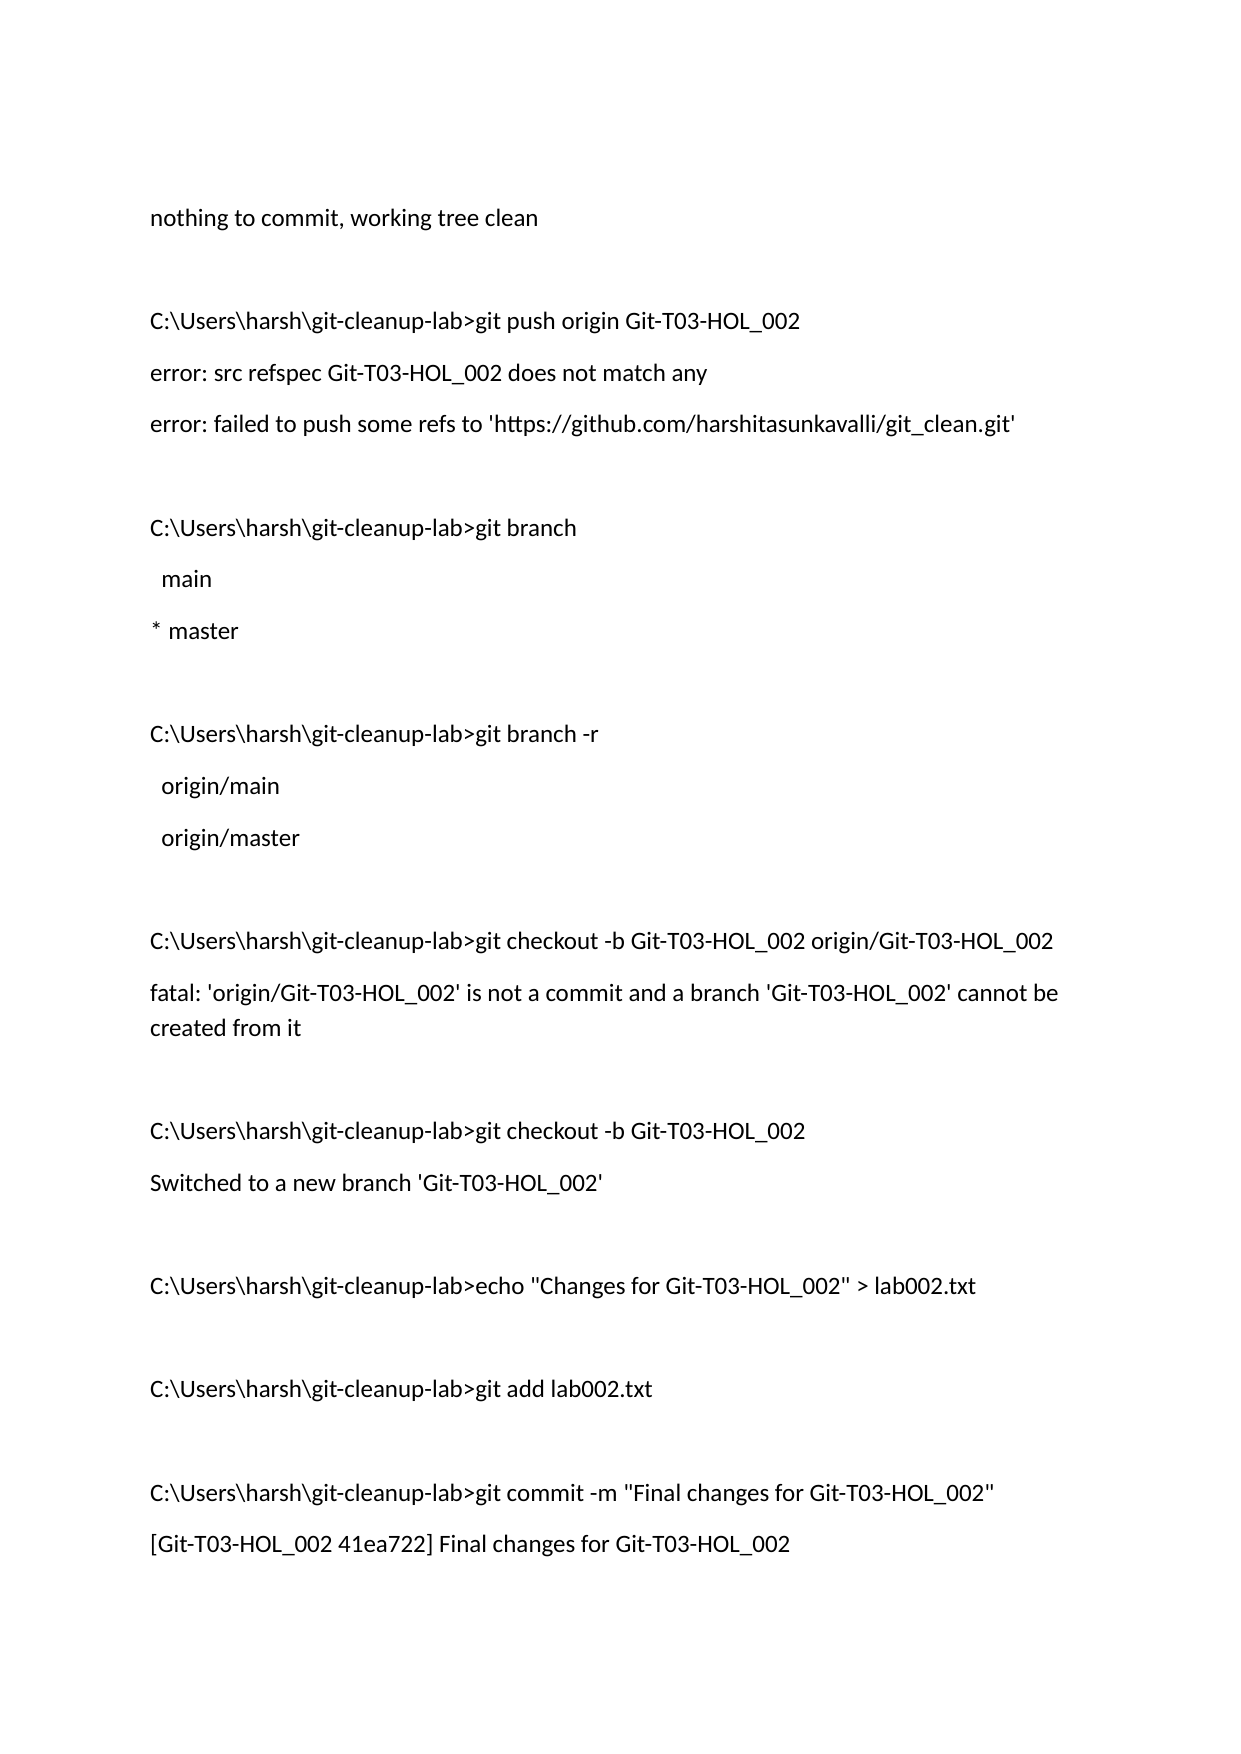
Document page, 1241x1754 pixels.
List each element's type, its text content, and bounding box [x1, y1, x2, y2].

text error: failed to push some refs to 'https://github.com/harshitasunkavalli/git_clean.git' [150, 408, 1090, 439]
text C:\Users\harsh\git-cleanup-lab>git checkout -b Git-T03-HOL_002 origin/Git-T03-HOL_002 [150, 925, 1090, 956]
text * master [150, 615, 1090, 646]
text Switched to a new branch 'Git-T03-HOL_002' [150, 1167, 1090, 1197]
text C:\Users\harsh\git-cleanup-lab>git branch [150, 512, 1090, 542]
text C:\Users\harsh\git-cleanup-lab>git commit -m "Final changes for Git-T03-HOL_002" [150, 1477, 1090, 1507]
text main [150, 563, 1090, 594]
text origin/master [150, 822, 1090, 852]
text C:\Users\harsh\git-cleanup-lab>git push origin Git-T03-HOL_002 [150, 305, 1090, 336]
text nothing to commit, working tree clean [150, 202, 1090, 232]
text C:\Users\harsh\git-cleanup-lab>git checkout -b Git-T03-HOL_002 [150, 1115, 1090, 1146]
text fatal: 'origin/Git-T03-HOL_002' is not a commit and a branch 'Git-T03-HOL_002' cannot be created from it [150, 977, 1090, 1042]
text error: src refspec Git-T03-HOL_002 does not match any [150, 357, 1090, 387]
text C:\Users\harsh\git-cleanup-lab>echo "Changes for Git-T03-HOL_002" > lab002.txt [150, 1270, 1090, 1301]
text C:\Users\harsh\git-cleanup-lab>git add lab002.txt [150, 1373, 1090, 1404]
text C:\Users\harsh\git-cleanup-lab>git branch -r [150, 718, 1090, 749]
text origin/main [150, 770, 1090, 801]
text [Git-T03-HOL_002 41ea722] Final changes for Git-T03-HOL_002 [150, 1528, 1090, 1559]
